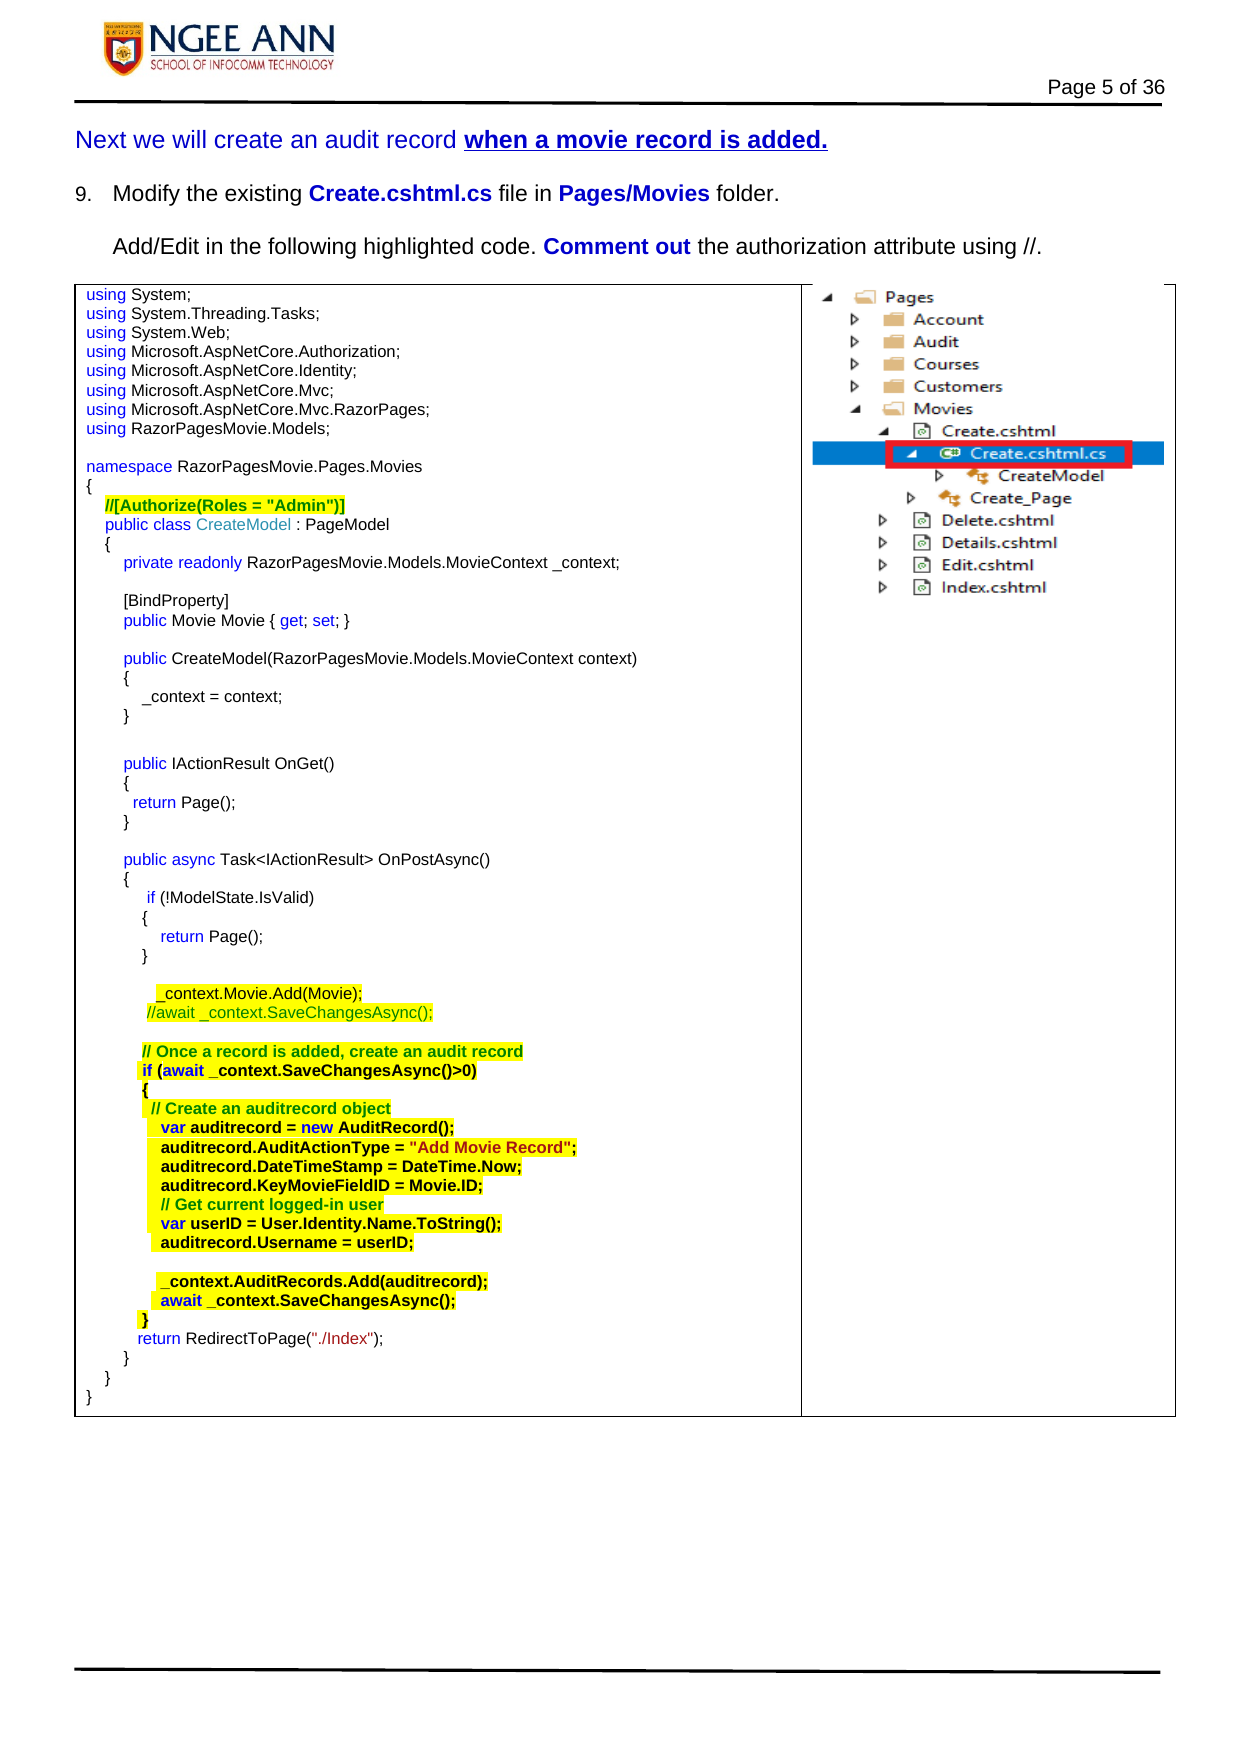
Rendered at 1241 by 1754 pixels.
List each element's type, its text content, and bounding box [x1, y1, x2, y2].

list Modify the existing Create.cshtml.cs file in Pages/Movies folder. [75, 180, 1165, 207]
table_header [802, 285, 1175, 1416]
table_header using System; using System.Threading.Tasks; using System.Web; using Microsoft.AspNetCore.Authorization; using Microsoft.AspNetCore.Identity; using Microsoft.AspNetCore.Mvc; using Microsoft.AspNetCore.Mvc.RazorPages; using RazorPagesMovie.Models; namespace RazorPagesMovie.Pages.Movies { //[Authorize(Roles = "Admin")] public class CreateModel : PageModel { private readonly RazorPagesMovie.Models.MovieContext _context; [BindProperty] public Movie Movie { get; set; } public CreateModel(RazorPagesMovie.Models.MovieContext context) { _context = context; } public IActionResult OnGet() { return Page(); } public async Task<IActionResult> OnPostAsync() { if (!ModelState.IsValid) { return Page(); } _context.Movie.Add(Movie); //await _context.SaveChangesAsync(); // Once a record is added, create an audit record if (await _context.SaveChangesAsync()>0) { // Create an auditrecord object var auditrecord = new AuditRecord(); auditrecord.AuditActionType = "Add Movie Record"; auditrecord.DateTimeStamp = DateTime.Now; auditrecord.KeyMovieFieldID = Movie.ID; // Get current logged-in user var userID = User.Identity.Name.ToString(); auditrecord.Username = userID; _context.AuditRecords.Add(auditrecord); await _context.SaveChangesAsync(); } return RedirectToPage("./Index"); } } } [76, 285, 801, 1416]
picture [78, 0, 359, 98]
picture [812, 284, 1164, 598]
text Next we will create an audit record when a movie record is added. [75, 125, 1165, 154]
list Add/Edit in the following highlighted code. Comment out the authorization attribute using //. [112, 233, 1165, 259]
